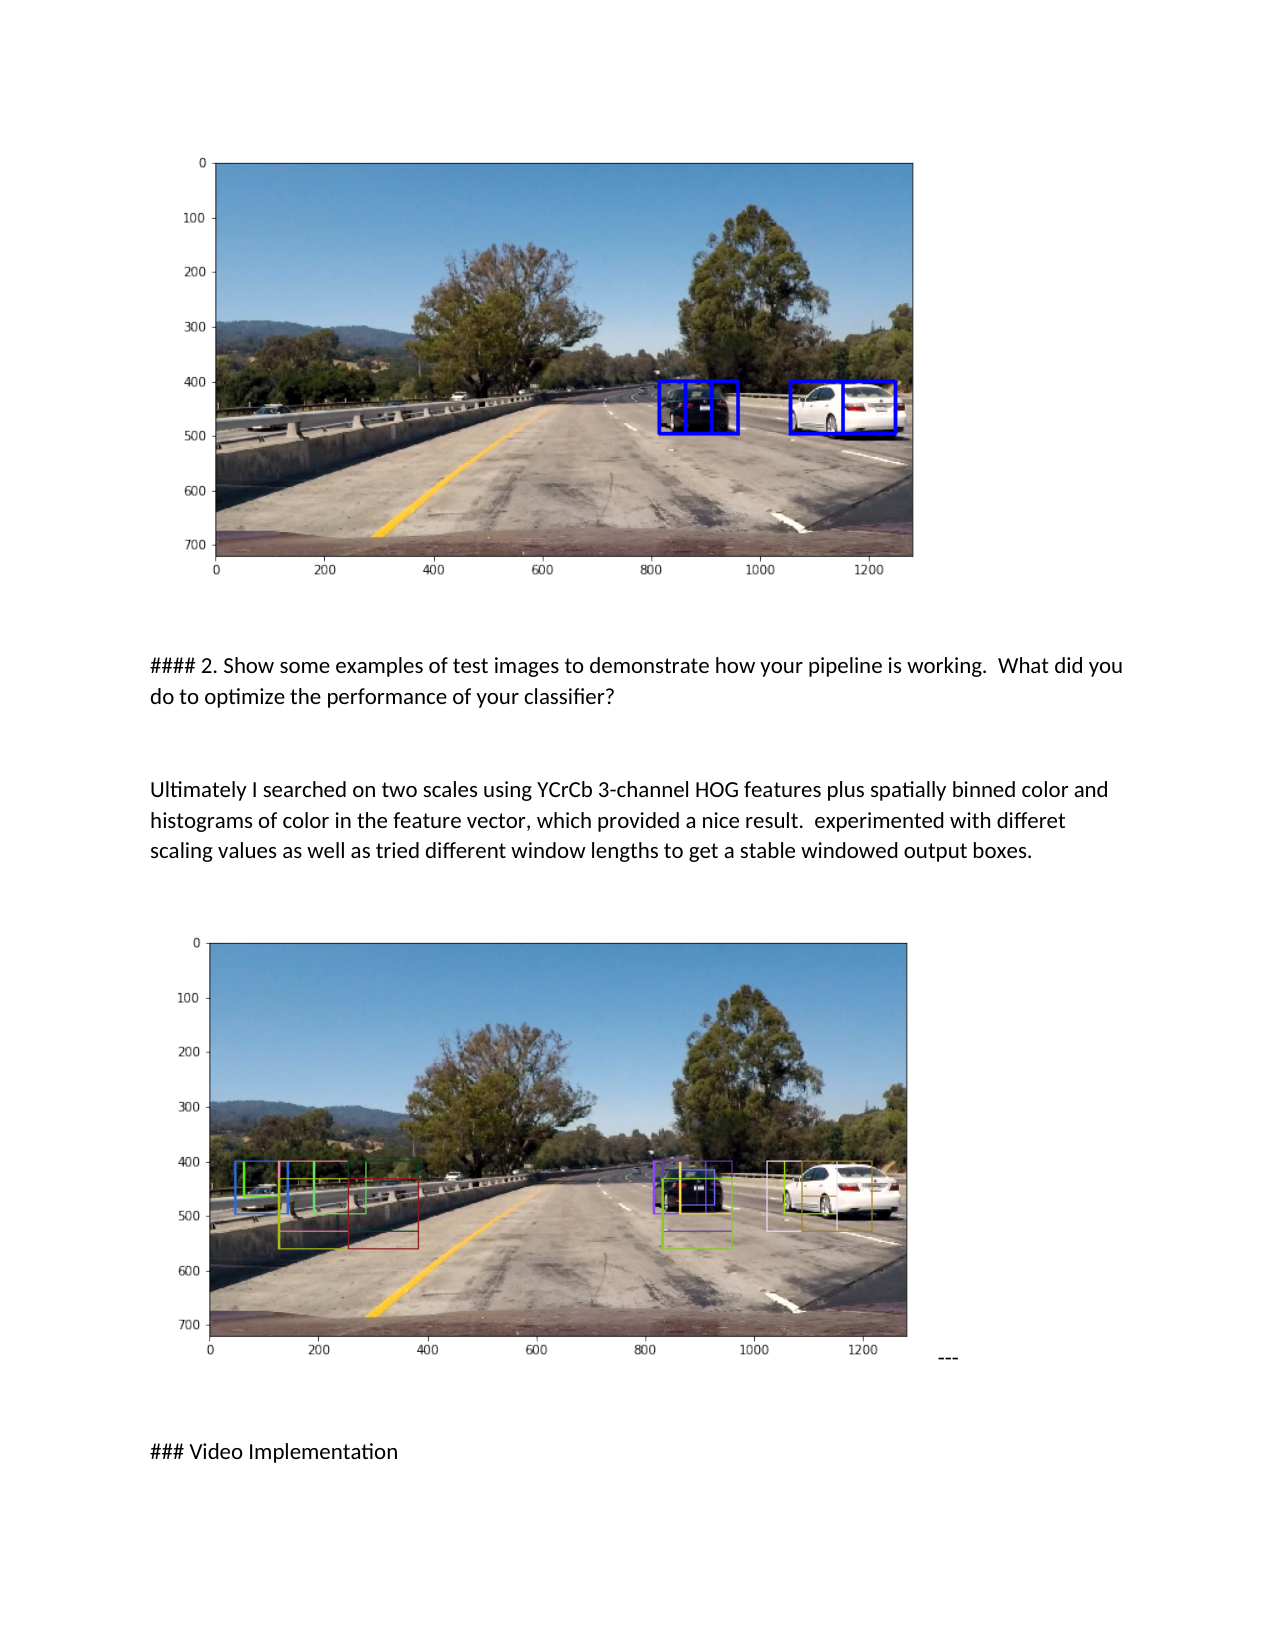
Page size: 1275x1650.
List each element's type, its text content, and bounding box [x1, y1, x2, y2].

text #### 2. Show some examples of test images to demonstrate how your pipeline is working. What did you do to optimize the performance of your classifier? [150, 652, 1125, 710]
text --- [150, 930, 1125, 1371]
text ### Video Implementation [150, 1437, 1125, 1465]
text Ultimately I searched on two scales using YCrCb 3-channel HOG features plus spatially binned color and histograms of color in the feature vector, which provided a nice result. experimented with differet scaling values as well as tried different window lengths to get a stable windowed output boxes. [150, 776, 1125, 864]
